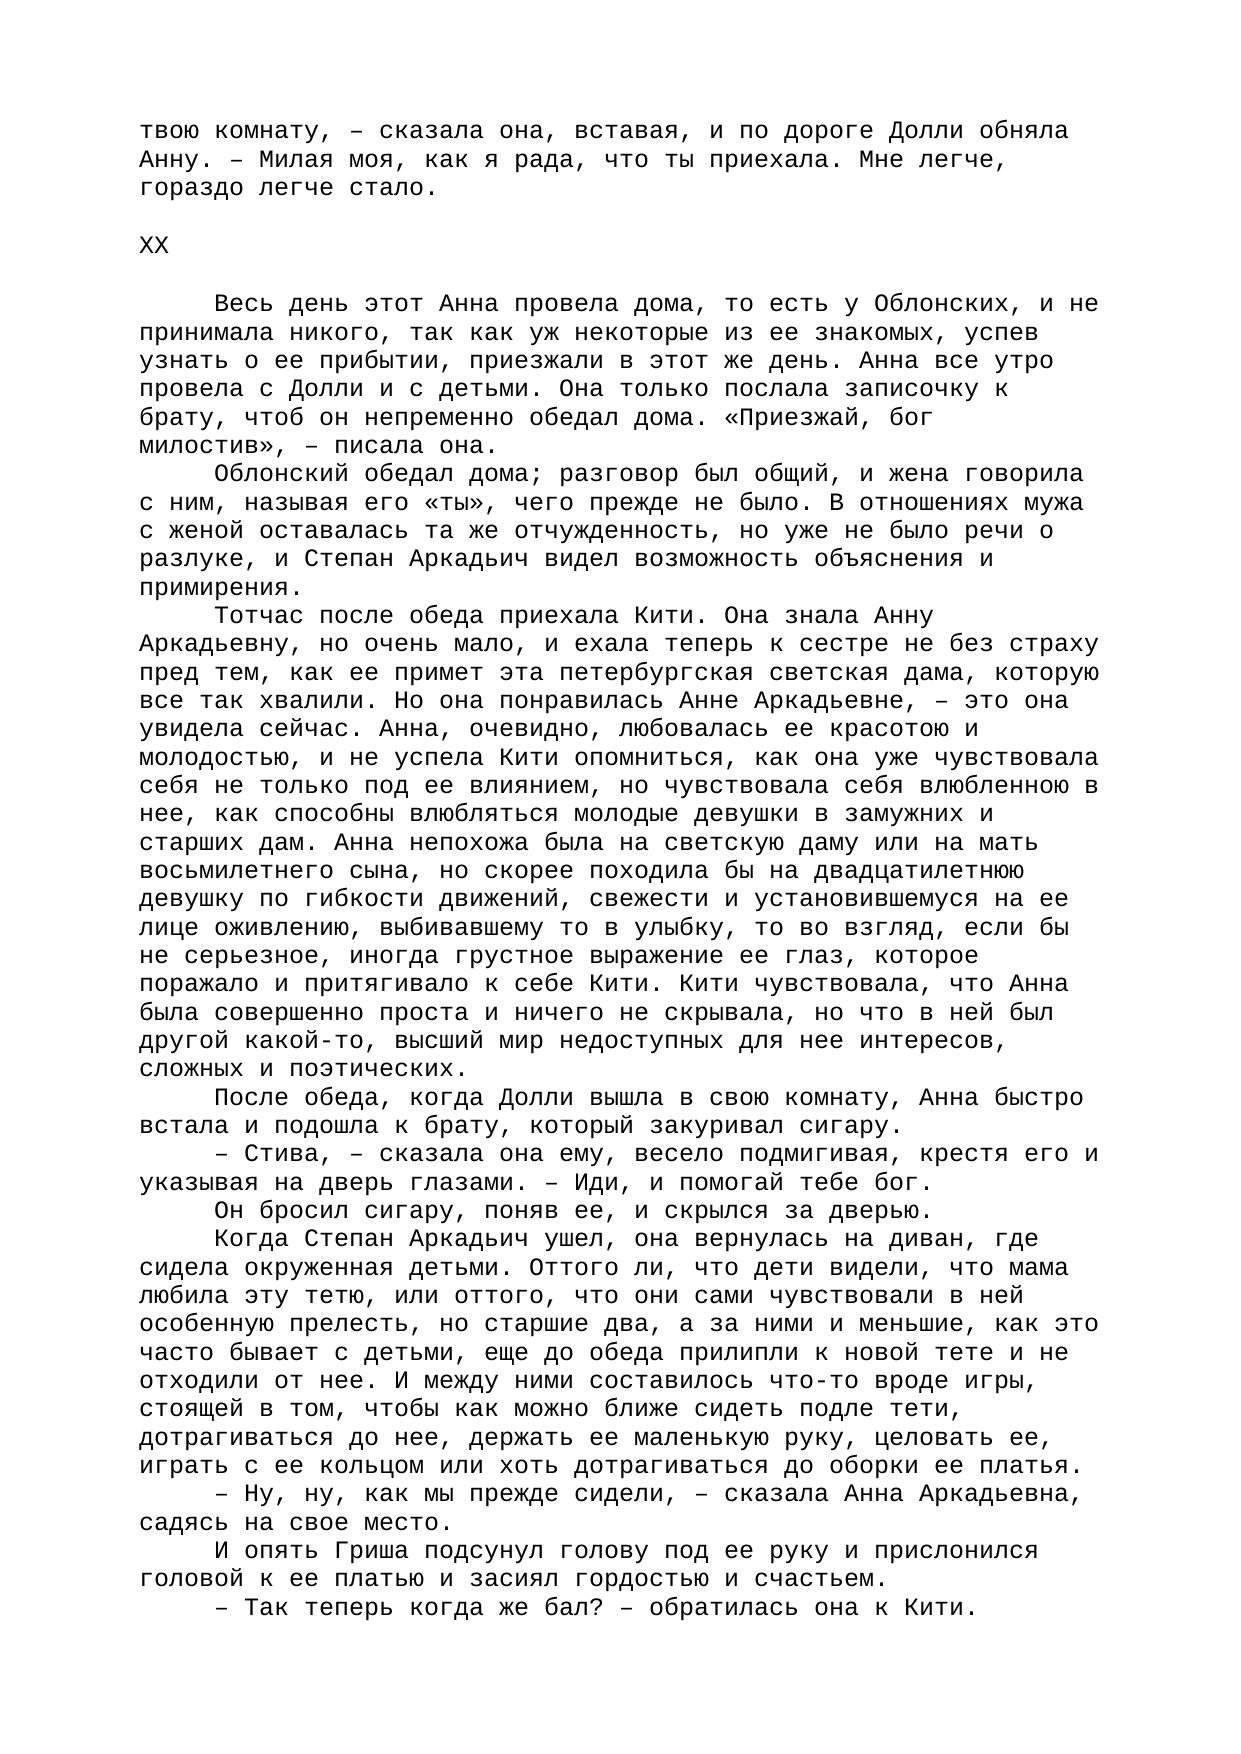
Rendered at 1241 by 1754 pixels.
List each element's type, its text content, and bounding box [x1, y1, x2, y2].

text Он бросил сигару, поняв ее, и скрылся за дверью. [139, 1198, 1101, 1226]
text Когда Степан Аркадьич ушел, она вернулась на диван, где сидела окруженная детьми. Оттого ли, что дети видели, что мама любила эту тетю, или оттого, что они сами чувствовали в ней особенную прелесть, но старшие два, а за ними и меньшие, как это часто бывает с детьми, еще до обеда прилипли к новой тете и не отходили от нее. И между ними составилось что-то вроде игры, стоящей в том, чтобы как можно ближе сидеть подле тети, дотрагиваться до нее, держать ее маленькую руку, целовать ее, играть с ее кольцом или хоть дотрагиваться до оборки ее платья. [139, 1226, 1101, 1481]
text Облонский обедал дома; разговор был общий, и жена говорила с ним, называя его «ты», чего прежде не было. В отношениях мужа с женой оставалась та же отчужденность, но уже не было речи о разлуке, и Степан Аркадьич видел возможность объяснения и примирения. [139, 461, 1101, 603]
text XX [139, 233, 1101, 261]
text После обеда, когда Долли вышла в свою комнату, Анна быстро встала и подошла к брату, который закуривал сигару. [139, 1084, 1101, 1141]
text – Так теперь когда же бал? – обратилась она к Кити. [139, 1594, 1101, 1623]
text Весь день этот Анна провела дома, то есть у Облонских, и не принимала никого, так как уж некоторые из ее знакомых, успев узнать о ее прибытии, приезжали в этот же день. Анна все утро провела с Долли и с детьми. Она только послала записочку к брату, чтоб он непременно обедал дома. «Приезжай, бог милостив», – писала она. [139, 291, 1101, 461]
text И опять Гриша подсунул голову под ее руку и прислонился головой к ее платью и засиял гордостью и счастьем. [139, 1538, 1101, 1594]
text Тотчас после обеда приехала Кити. Она знала Анну Аркадьевну, но очень мало, и ехала теперь к сестре не без страху пред тем, как ее примет эта петербургская светская дама, которую все так хвалили. Но она понравилась Анне Аркадьевне, – это она увидела сейчас. Анна, очевидно, любовалась ее красотою и молодостью, и не успела Кити опомниться, как она уже чувствовала себя не только под ее влиянием, но чувствовала себя влюбленною в нее, как способны влюбляться молодые девушки в замужних и старших дам. Анна непохожа была на светскую даму или на мать восьмилетнего сына, но скорее походила бы на двадцатилетнюю девушку по гибкости движений, свежести и установившемуся на ее лице оживлению, выбивавшему то в улыбку, то во взгляд, если бы не серьезное, иногда грустное выражение ее глаз, которое поражало и притягивало к себе Кити. Кити чувствовала, что Анна была совершенно проста и ничего не скрывала, но что в ней был другой какой-то, высший мир недоступных для нее интересов, сложных и поэтических. [139, 603, 1101, 1084]
text – Ну, ну, как мы прежде сидели, – сказала Анна Аркадьевна, садясь на свое место. [139, 1481, 1101, 1538]
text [139, 118, 1101, 203]
text – Стива, – сказала она ему, весело подмигивая, крестя его и указывая на дверь глазами. – Иди, и помогай тебе бог. [139, 1141, 1101, 1198]
